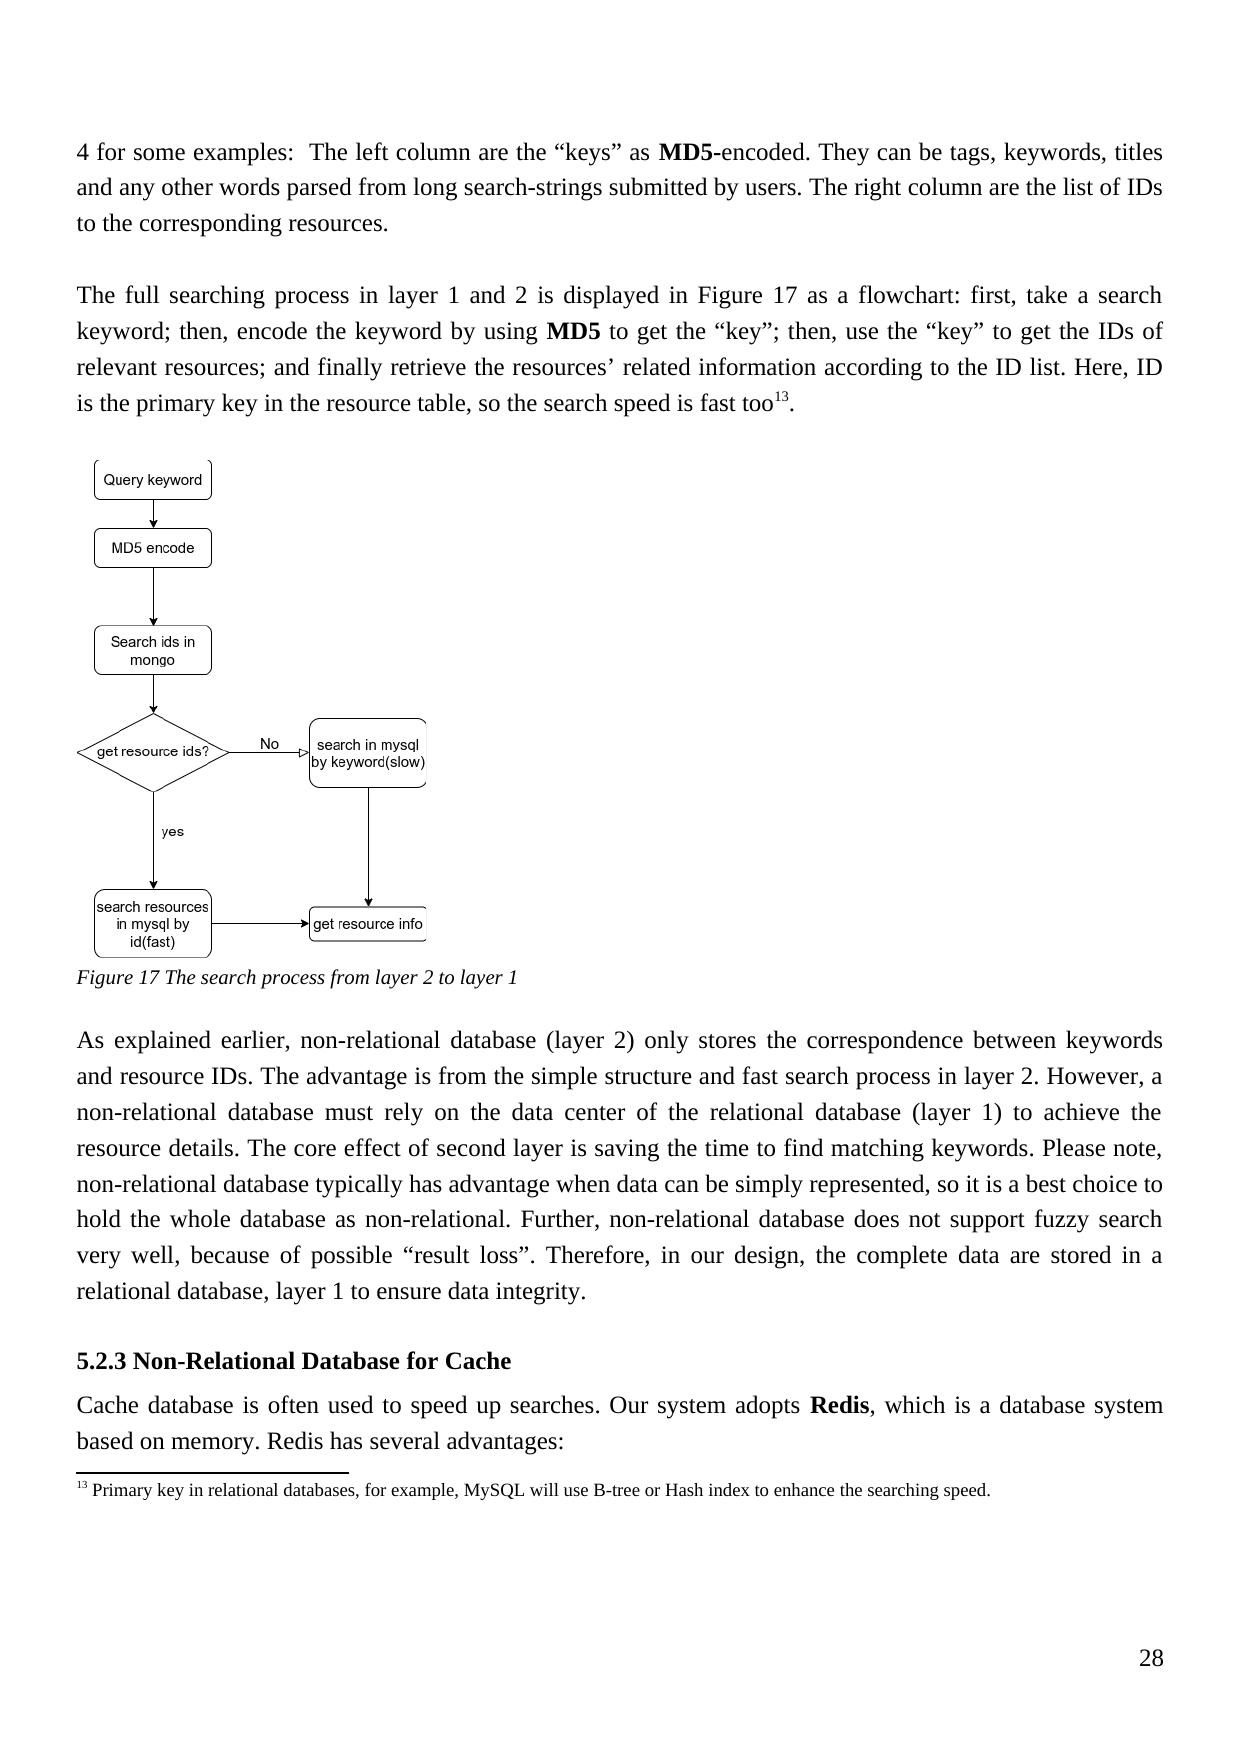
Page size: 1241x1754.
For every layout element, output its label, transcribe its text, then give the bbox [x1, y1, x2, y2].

text As explained earlier, non-relational database (layer 2) only stores the correspondence between keywords and resource IDs. The advantage is from the simple structure and fast search process in layer 2. However, a non-relational database must rely on the data center of the relational database (layer 1) to achieve the resource details. The core effect of second layer is saving the time to find matching keywords. Please note, non-relational database typically has advantage when data can be simply represented, so it is a best choice to hold the whole database as non-relational. Further, non-relational database does not support fuzzy search very well, because of possible “result loss”. Therefore, in our design, the complete data are stored in a relational database, layer 1 to ensure data integrity. [76, 1025, 1164, 1305]
text Cache database is often used to speed up searches. Our system adopts Redis, which is a database system based on memory. Redis has several advantages: [76, 1390, 1164, 1455]
picture [76, 460, 427, 958]
text The full searching process in layer 1 and 2 is displayed in Figure 17 as a flowchart: first, take a search keyword; then, encode the keyword by using MD5 to get the “key”; then, use the “key” to get the IDs of relevant resources; and finally retrieve the resources’ related information according to the ID list. Here, ID is the primary key in the resource table, so the search speed is fast too. [76, 280, 1164, 417]
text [76, 137, 1164, 237]
subtitle 5.2.3 Non-Relational Database for Cache [76, 1346, 1164, 1374]
text Figure 17 The search process from layer 2 to layer 1 [76, 965, 1164, 989]
